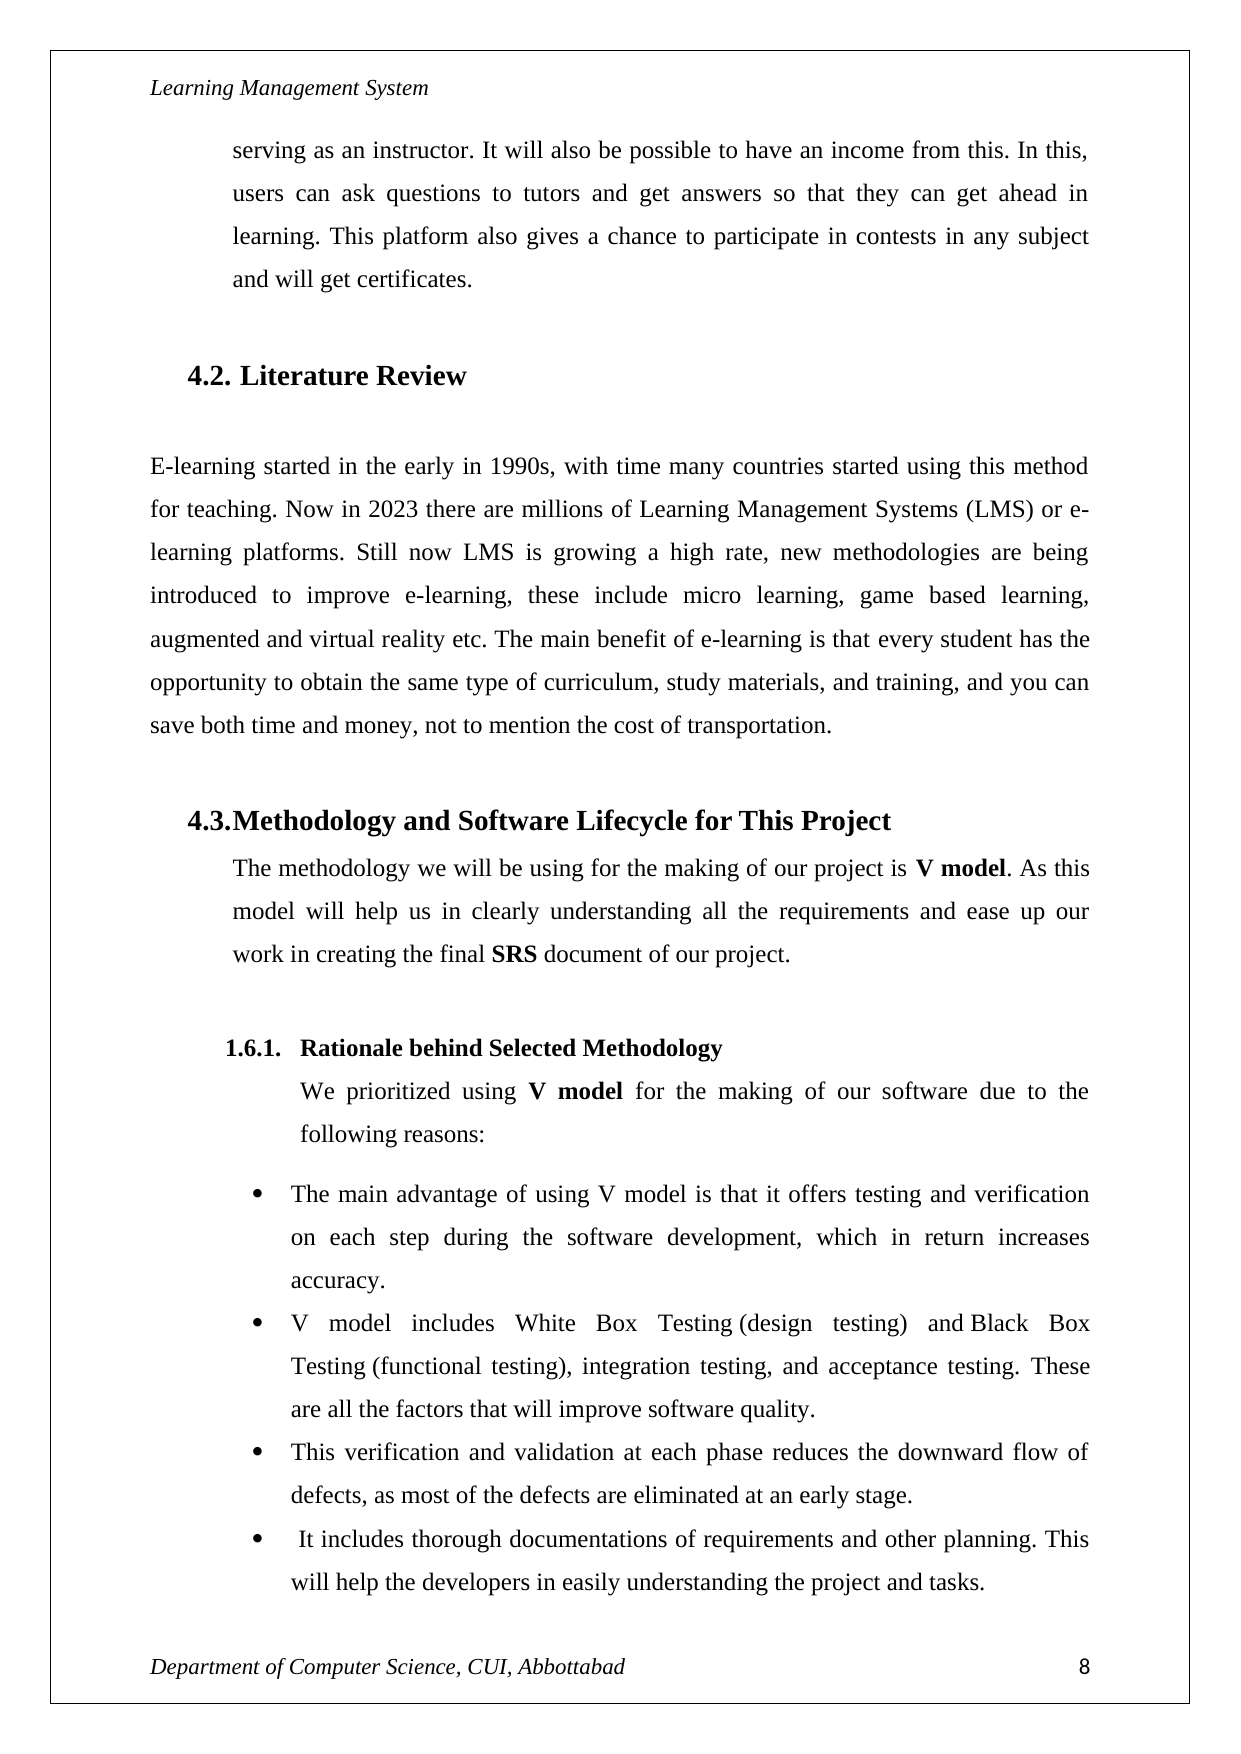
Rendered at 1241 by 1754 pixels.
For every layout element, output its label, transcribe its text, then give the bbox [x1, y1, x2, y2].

text E-learning started in the early in 1990s, with time many countries started using this method for teaching. Now in 2023 there are millions of Learning Management Systems (LMS) or e-learning platforms. Still now LMS is growing a high rate, new methodologies are being introduced to improve e-learning, these include micro learning, game based learning, augmented and virtual reality etc. The main benefit of e-learning is that every student has the opportunity to obtain the same type of curriculum, study materials, and training, and you can save both time and money, not to mention the cost of transportation. [150, 451, 1090, 667]
list Methodology and Software Lifecycle for This Project [187, 803, 1090, 837]
list This verification and validation at each phase reduces the downward flow of defects, as most of the defects are eliminated at an early stage. [253, 1437, 1090, 1509]
list Rationale behind Selected Methodology [225, 1033, 1090, 1061]
list It includes thorough documentations of requirements and other planning. This will help the developers in easily understanding the project and tasks. [253, 1524, 1090, 1596]
text The methodology we will be using for the making of our project is V model. As this model will help us in clearly understanding all the requirements and ease up our work in creating the final SRS document of our project. [232, 853, 1090, 968]
text E-learning started in the early in 1990s, with time many countries started using this method for teaching. Now in 2023 there are millions of Learning Management Systems (LMS) or e-learning platforms. Still now LMS is growing a high rate, new methodologies are being introduced to improve e-learning, these include micro learning, game based learning, augmented and virtual reality etc. The main benefit of e-learning is that every student has the opportunity to obtain the same type of curriculum, study materials, and training, and you can save both time and money, not to mention the cost of transportation. [150, 696, 1090, 739]
list The main advantage of using V model is that it offers testing and verification on each step during the software development, which in return increases accuracy. [253, 1179, 1090, 1294]
list Literature Review [187, 358, 1090, 391]
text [232, 135, 1090, 293]
list V model includes White Box Testing (design testing) and Black Box Testing (functional testing), integration testing, and acceptance testing. These are all the factors that will improve software quality. [253, 1308, 1090, 1423]
text We prioritized using V model for the making of our software due to the following reasons: [300, 1076, 1090, 1148]
